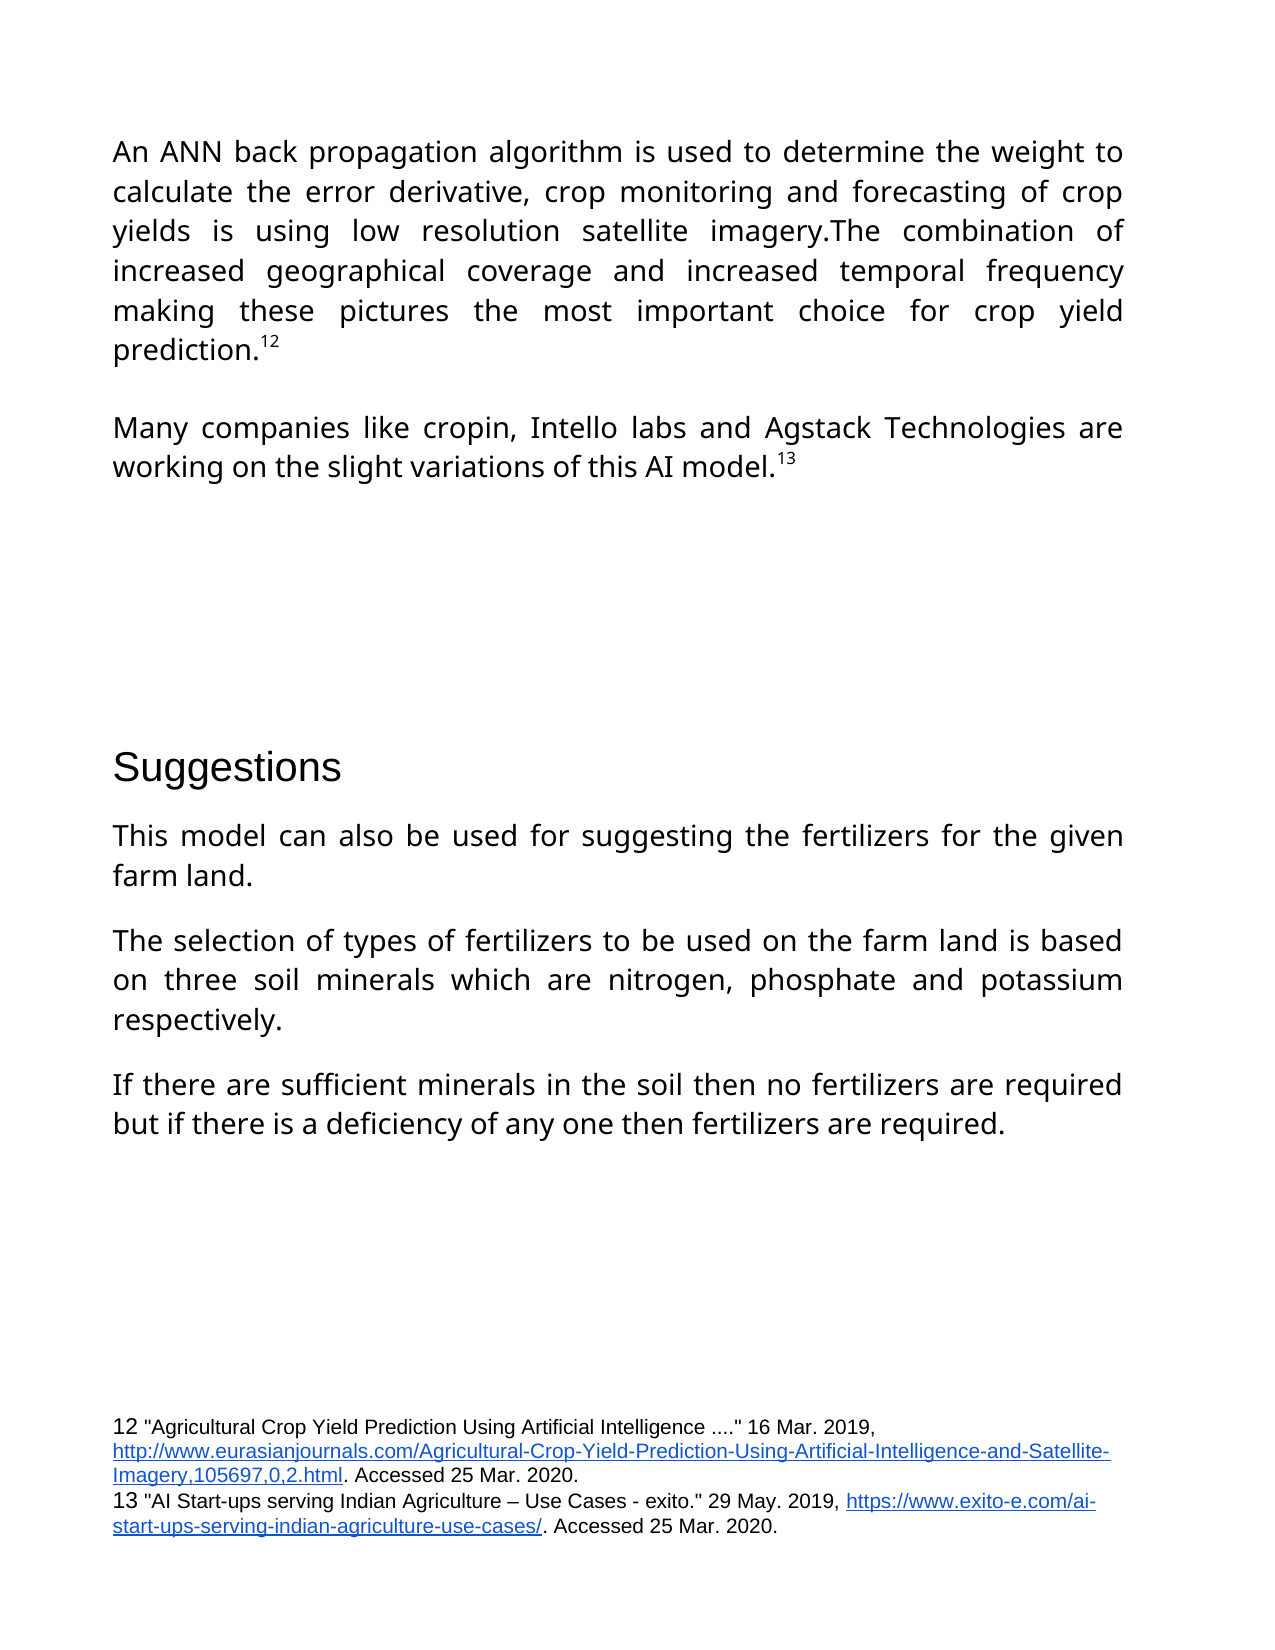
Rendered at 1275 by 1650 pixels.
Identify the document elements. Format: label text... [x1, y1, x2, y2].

text This model can also be used for suggesting the fertilizers for the given farm land. [112, 815, 1125, 895]
text The selection of types of fertilizers to be used on the farm land is based on three soil minerals which are nitrogen, phosphate and potassium respectively. [112, 920, 1125, 1039]
text If there are sufficient minerals in the soil then no fertilizers are required but if there is a deficiency of any one then fertilizers are required. [112, 1064, 1125, 1143]
text Many companies like cropin, Intello labs and Agstack Technologies are working on the slight variations of this AI model. [112, 407, 1125, 486]
text An ANN back propagation algorithm is used to determine the weight to calculate the error derivative, crop monitoring and forecasting of crop yields is using low resolution satellite imagery.The combination of increased geographical coverage and increased temporal frequency making these pictures the most important choice for crop yield prediction. [112, 131, 1125, 369]
subtitle Suggestions [112, 742, 1125, 790]
